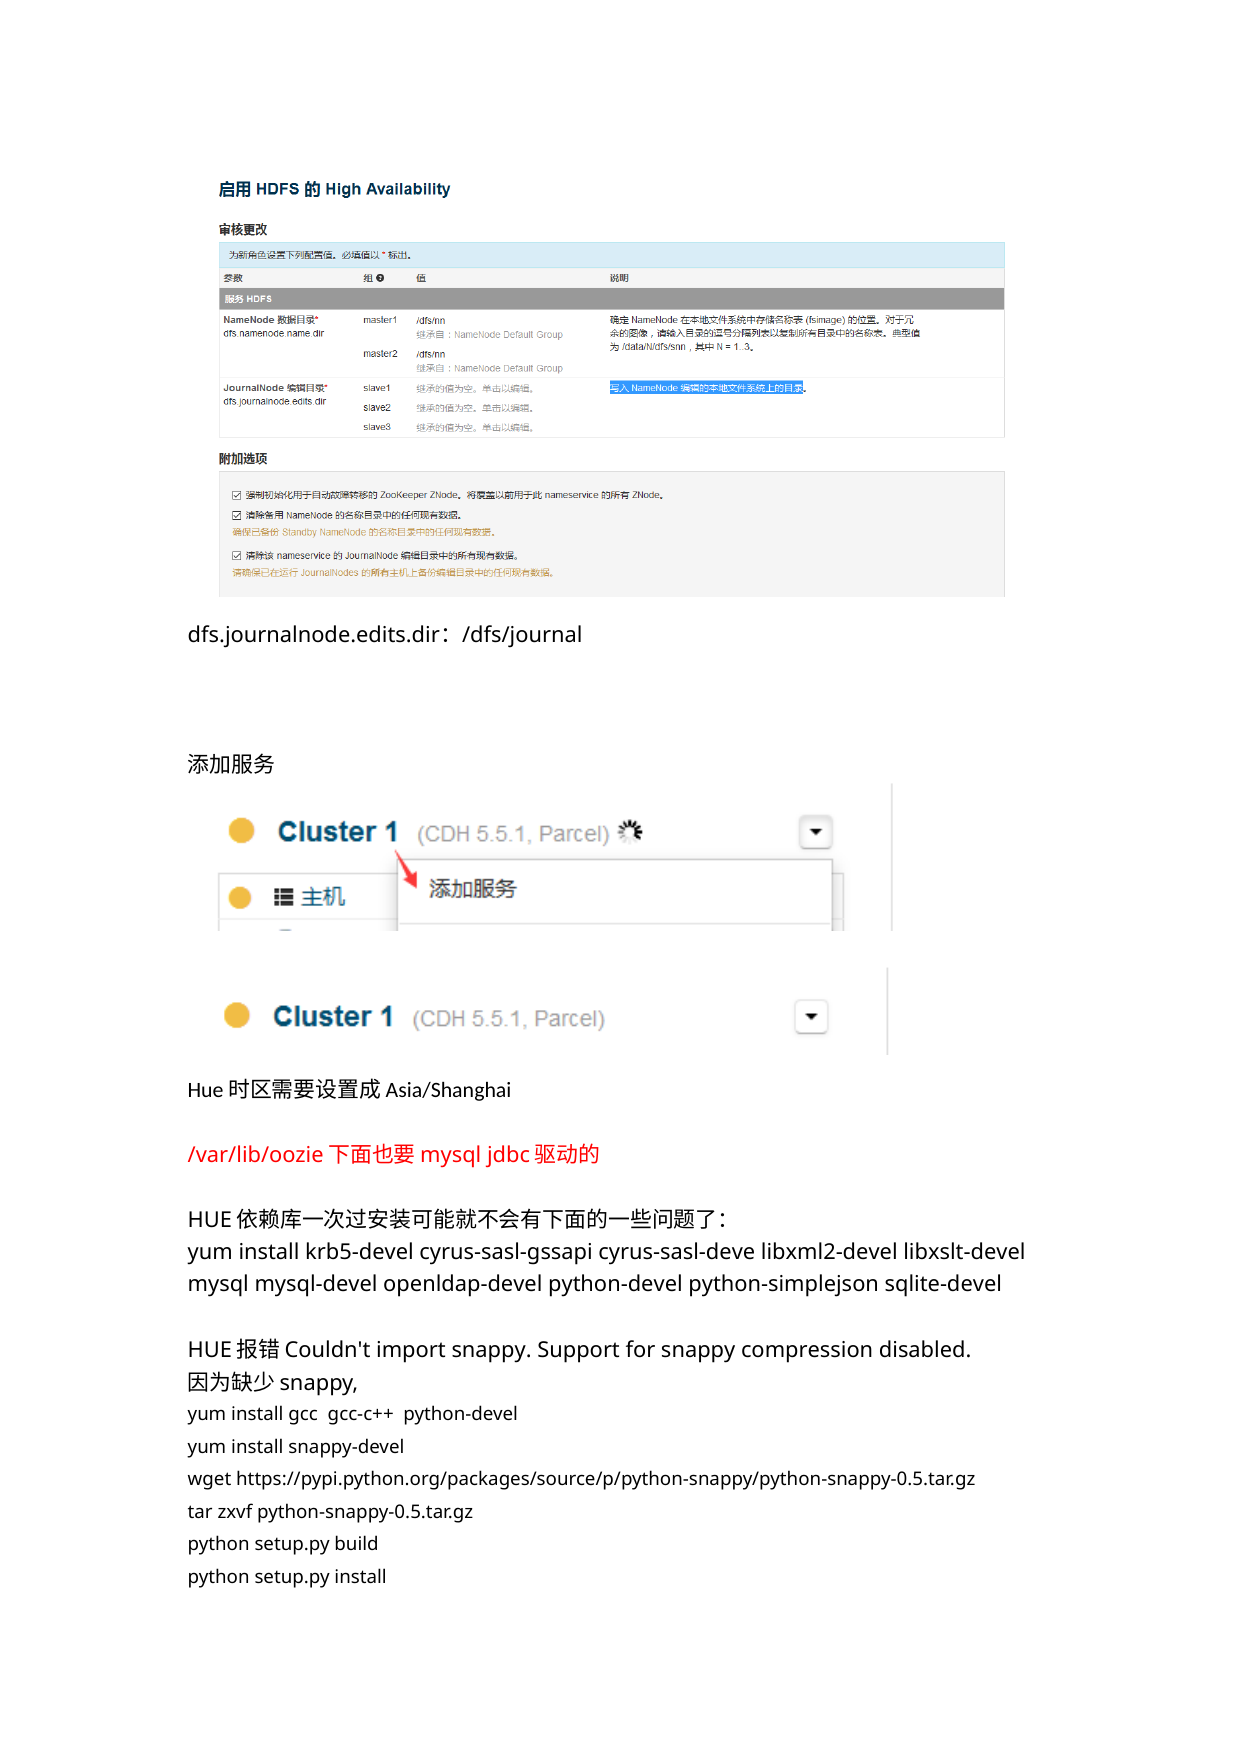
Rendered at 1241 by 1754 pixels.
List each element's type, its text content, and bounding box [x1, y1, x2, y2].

text dfs.journalnode.edits.dir：/dfs/journal [187, 617, 1053, 649]
text yum install krb5-devel cyrus-sasl-gssapi cyrus-sasl-deve libxml2-devel libxslt-devel mysql mysql-devel openldap-devel python-devel python-simplejson sqlite-devel [187, 1234, 1053, 1299]
picture [187, 779, 907, 931]
text 因为缺少snappy, [187, 1364, 1053, 1397]
picture [187, 162, 1053, 597]
text 添加服务 [187, 747, 1053, 779]
text /var/lib/oozie下面也要mysql jdbc驱动的 [187, 1137, 1053, 1169]
text python setup.py install [187, 1559, 1053, 1592]
text yum install snappy-devel [187, 1429, 1053, 1462]
text HUE依赖库一次过安装可能就不会有下面的一些问题了： [187, 1202, 1053, 1234]
text python setup.py build [187, 1527, 1053, 1559]
text Hue时区需要设置成Asia/Shanghai [187, 1072, 1053, 1104]
text yum install gcc gcc-c++ python-devel [187, 1397, 1053, 1429]
text tar zxvf python-snappy-0.5.tar.gz [187, 1494, 1053, 1527]
text HUE报错Couldn't import snappy. Support for snappy compression disabled. [187, 1332, 1053, 1364]
picture [187, 942, 889, 1055]
text wget https://pypi.python.org/packages/source/p/python-snappy/python-snappy-0.5.tar.gz [187, 1462, 1053, 1494]
